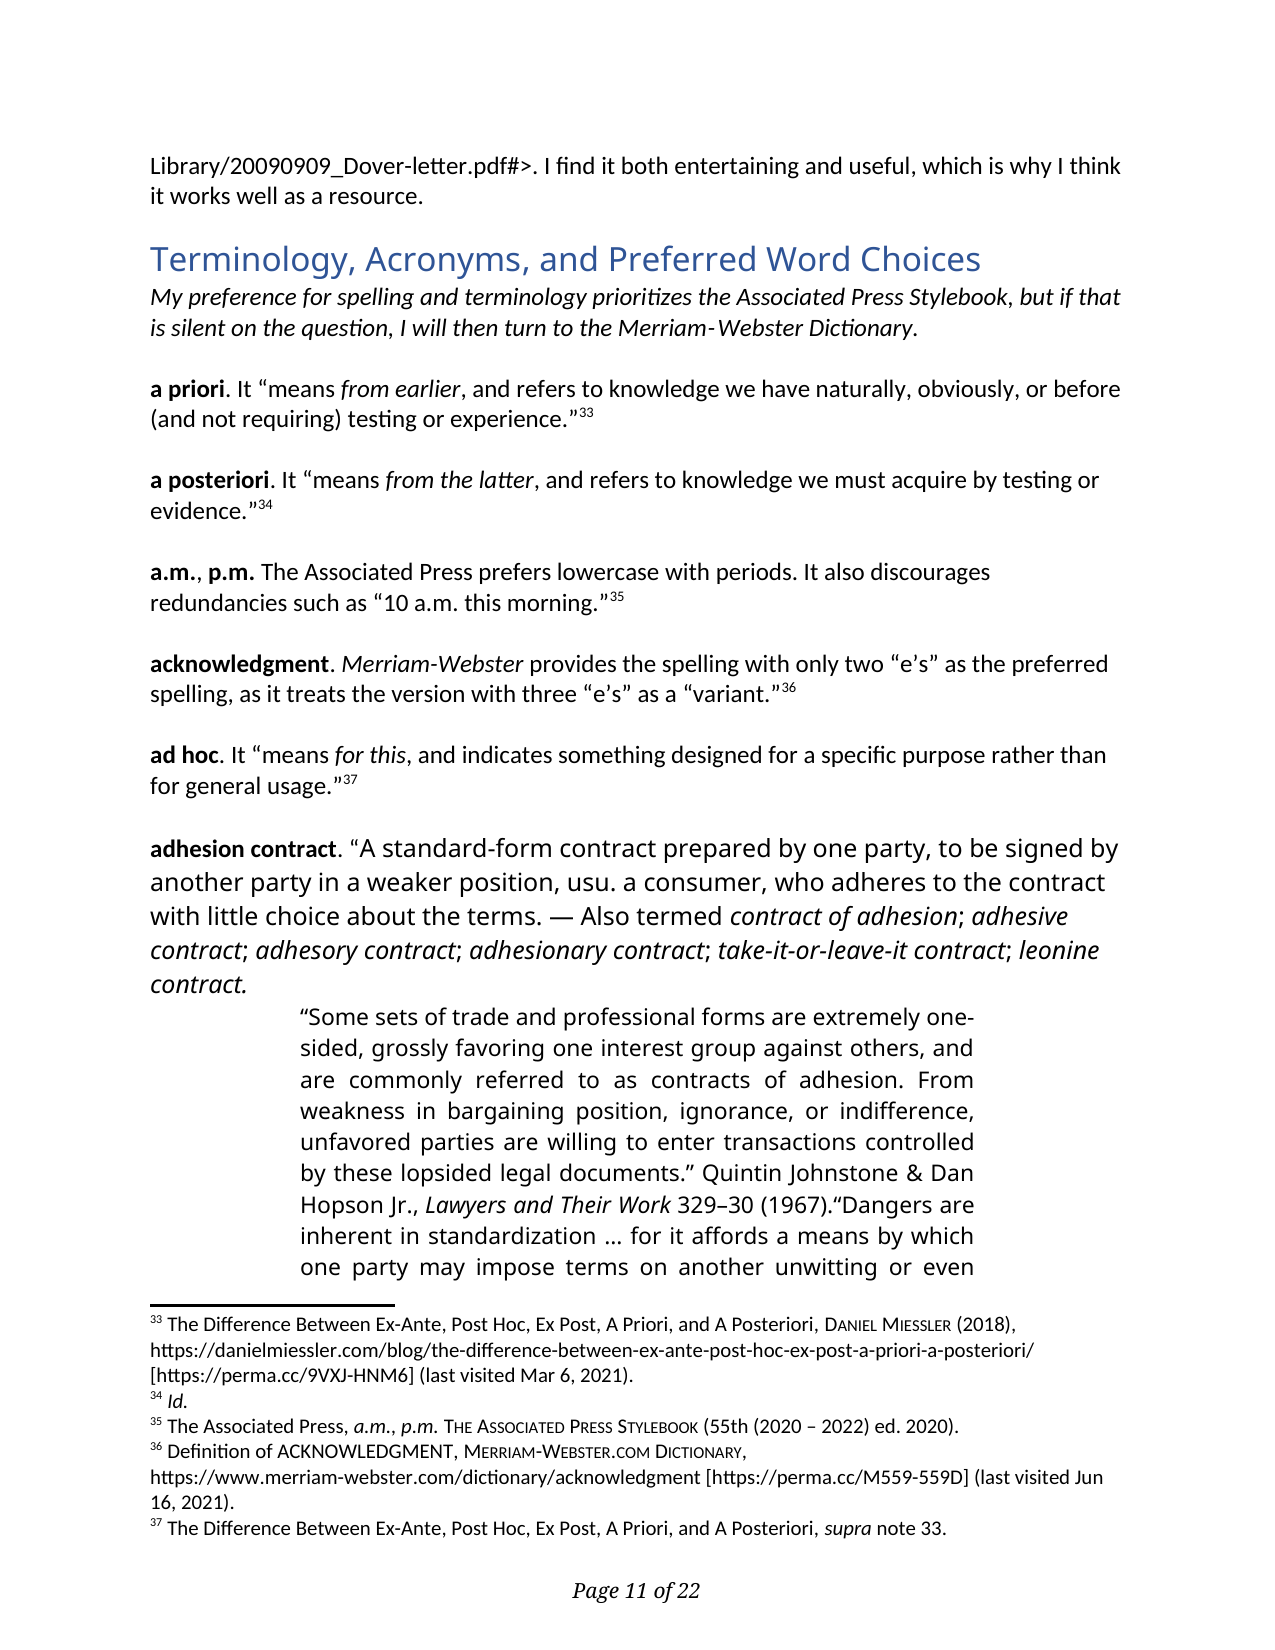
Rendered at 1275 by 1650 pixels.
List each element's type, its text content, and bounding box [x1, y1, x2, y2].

subtitle Terminology, Acronyms, and Preferred Word Choices [150, 236, 1125, 281]
text a priori. It “means from earlier, and refers to knowledge we have naturally, obviously, or before (and not requiring) testing or experience.” [150, 373, 1125, 434]
text My preference for spelling and terminology prioritizes the Associated Press Stylebook, but if that is silent on the question, I will then turn to the Merriam-Webster Dictionary. [150, 281, 1125, 342]
text acknowledgment. Merriam-Webster provides the spelling with only two “e’s” as the preferred spelling, as it treats the version with three “e’s” as a “variant.” [150, 648, 1125, 709]
text ad hoc. It “means for this, and indicates something designed for a specific purpose rather than for general usage.” [150, 739, 1125, 800]
text a.m., p.m. The Associated Press prefers lowercase with periods. It also discourages redundancies such as “10 a.m. this morning.” [150, 556, 1125, 617]
text adhesion contract. “A standard-form contract prepared by one party, to be signed by another party in a weaker position, usu. a consumer, who adheres to the contract with little choice about the terms. — Also termed contract of adhesion; adhesive contract; adhesory contract; adhesionary contract; take-it-or-leave-it contract; leonine contract. [150, 831, 1125, 1001]
text a posteriori. It “means from the latter, and refers to knowledge we must acquire by testing or evidence.” [150, 464, 1125, 526]
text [300, 1001, 975, 1282]
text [150, 150, 1125, 211]
